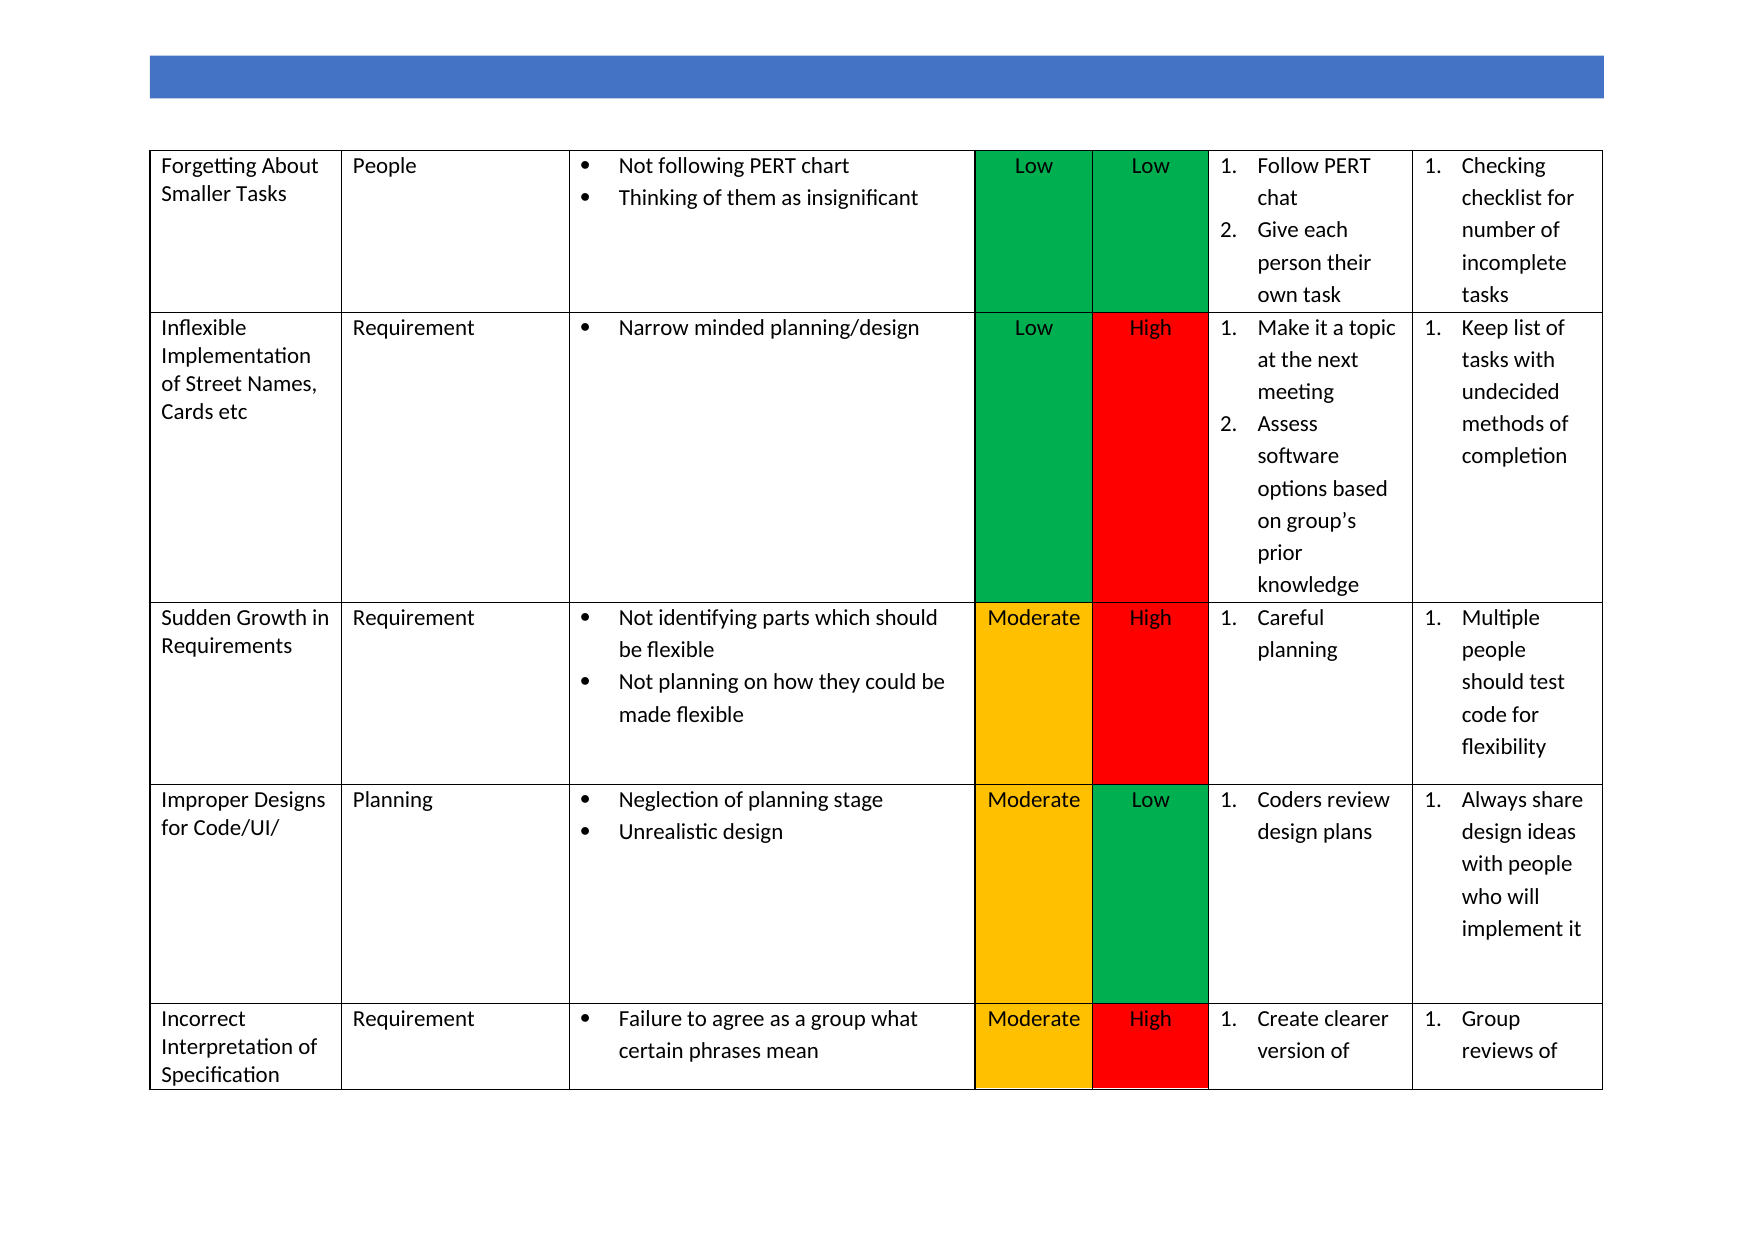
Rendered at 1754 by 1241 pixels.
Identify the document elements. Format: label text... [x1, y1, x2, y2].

table_cell High [1093, 313, 1208, 602]
table_cell Requirement [342, 1004, 569, 1088]
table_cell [1209, 1004, 1412, 1088]
table_cell Requirement [342, 603, 569, 784]
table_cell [1413, 1004, 1602, 1088]
table_cell Neglection of planning stage Unrealistic design [570, 785, 974, 1003]
table_cell Careful planning [1209, 603, 1412, 784]
table_cell Forgetting About Smaller Tasks [151, 151, 341, 312]
table_cell Requirement [342, 313, 569, 602]
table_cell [151, 1004, 341, 1088]
table_cell Make it a topic at the next meeting Assess software options based on group’s prior knowledge [1209, 313, 1412, 602]
table_cell Low [1093, 151, 1208, 312]
table_cell Not following PERT chart Thinking of them as insignificant [570, 151, 974, 312]
table_cell People [342, 151, 569, 312]
table_cell Not identifying parts which should be flexible Not planning on how they could be made flexible [570, 603, 974, 784]
table_cell High [1093, 1004, 1208, 1088]
table_cell Moderate [976, 1004, 1092, 1088]
table_cell Sudden Growth in Requirements [151, 603, 341, 784]
table_cell Coders review design plans [1209, 785, 1412, 1003]
table_cell Planning [342, 785, 569, 1003]
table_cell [570, 1004, 974, 1088]
table_cell Low [976, 151, 1092, 312]
table_cell Low [1093, 785, 1208, 1003]
table_cell High [1093, 603, 1208, 784]
table_cell Narrow minded planning/design [570, 313, 974, 602]
table_cell Low [976, 313, 1092, 602]
table_cell Moderate [976, 603, 1092, 784]
table_cell Inflexible Implementation of Street Names, Cards etc [151, 313, 341, 602]
table_cell Multiple people should test code for flexibility [1413, 603, 1602, 784]
table_cell Keep list of tasks with undecided methods of completion [1413, 313, 1602, 602]
table_cell Always share design ideas with people who will implement it [1413, 785, 1602, 1003]
table_cell Moderate [976, 785, 1092, 1003]
table_cell Improper Designs for Code/UI/ [151, 785, 341, 1003]
table_cell Checking checklist for number of incomplete tasks [1413, 151, 1602, 312]
table_cell Follow PERT chat Give each person their own task [1209, 151, 1412, 312]
